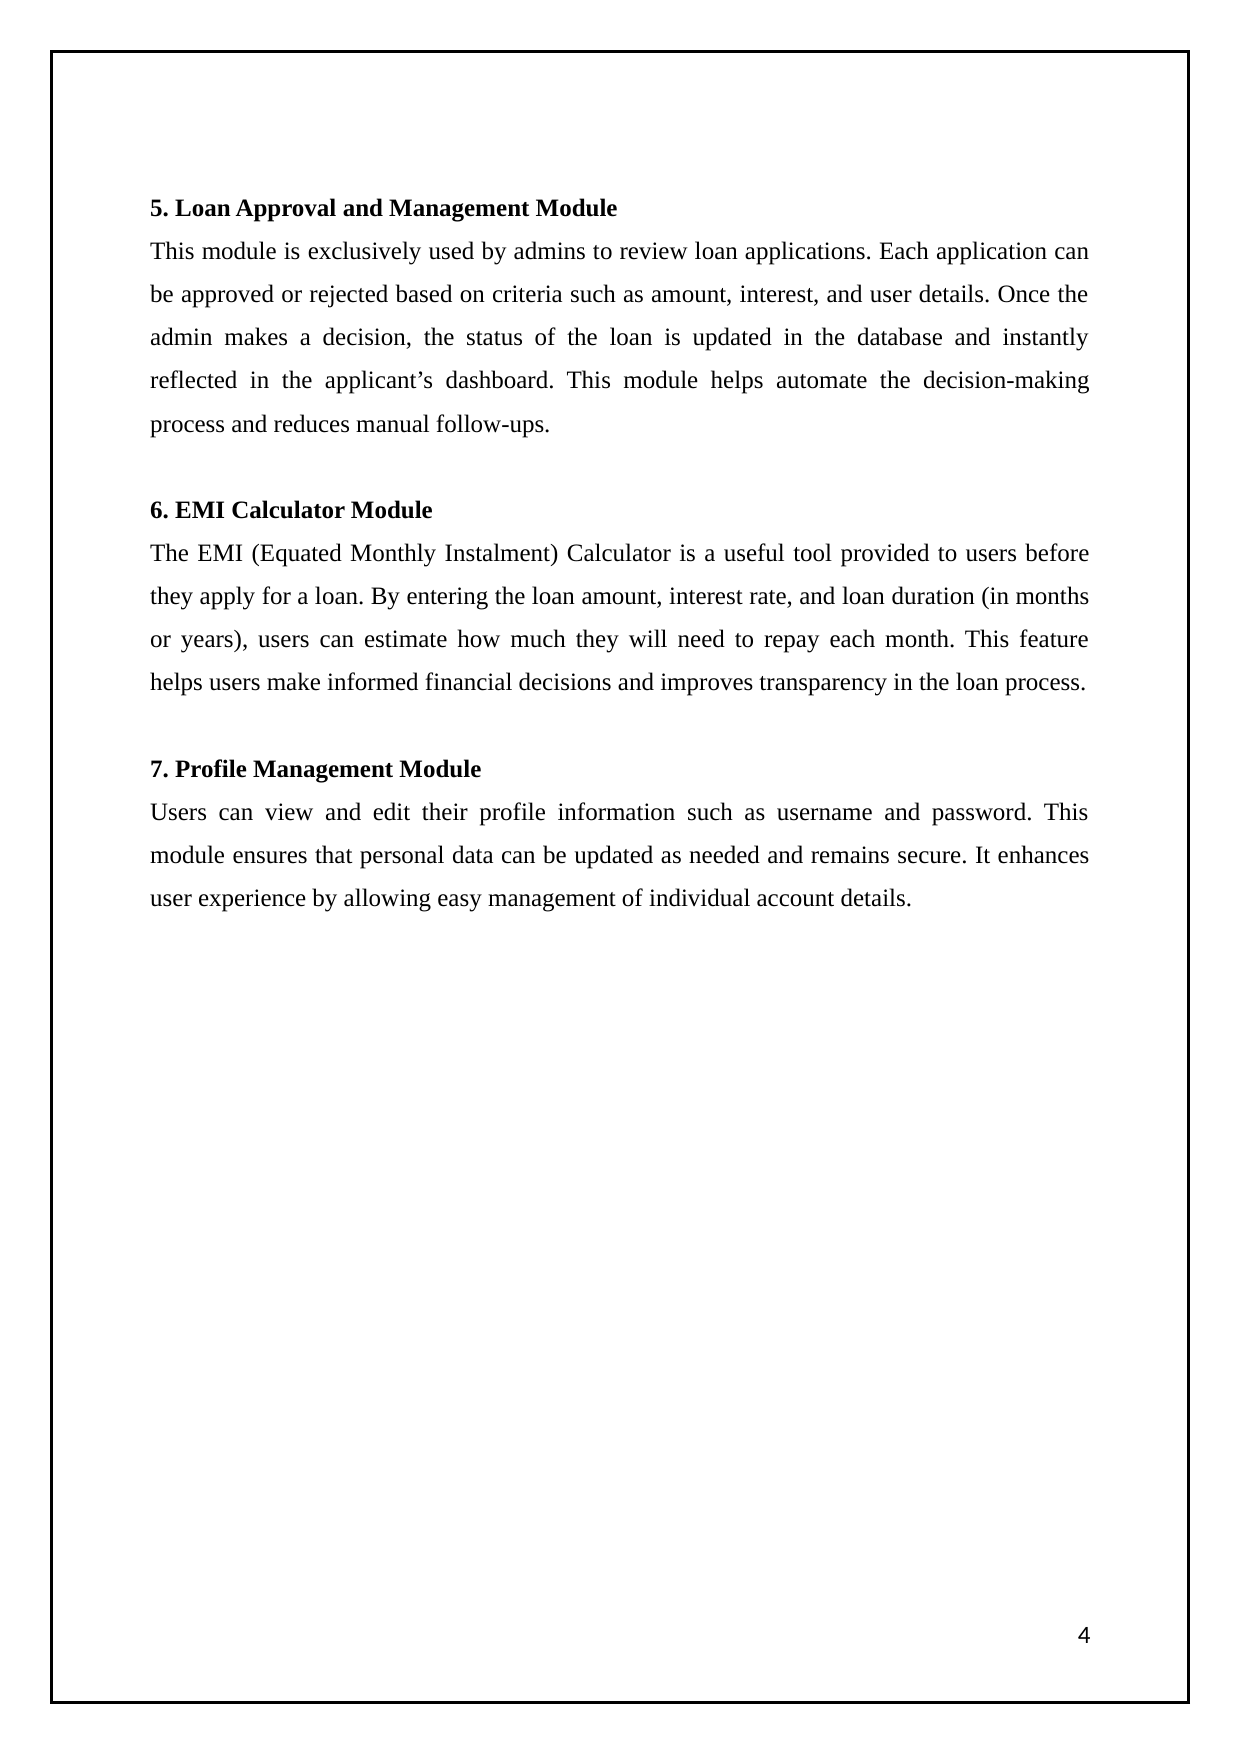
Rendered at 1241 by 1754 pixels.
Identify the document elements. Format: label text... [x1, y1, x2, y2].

text 6. EMI Calculator Module [150, 495, 1090, 524]
text 5. Loan Approval and Management Module [150, 193, 1090, 222]
text Users can view and edit their profile information such as username and password. This module ensures that personal data can be updated as needed and remains secure. It enhances user experience by allowing easy management of individual account details. [150, 797, 1090, 912]
text This module is exclusively used by admins to review loan applications. Each application can be approved or rejected based on criteria such as amount, interest, and user details. Once the admin makes a decision, the status of the loan is updated in the database and instantly reflected in the applicant’s dashboard. This module helps automate the decision-making process and reduces manual follow-ups. [150, 236, 1090, 437]
text 7. Profile Management Module [150, 754, 1090, 782]
text The EMI (Equated Monthly Instalment) Calculator is a useful tool provided to users before they apply for a loan. By entering the loan amount, interest rate, and loan duration (in months or years), users can estimate how much they will need to repay each month. This feature helps users make informed financial decisions and improves transparency in the loan process. [150, 538, 1090, 696]
